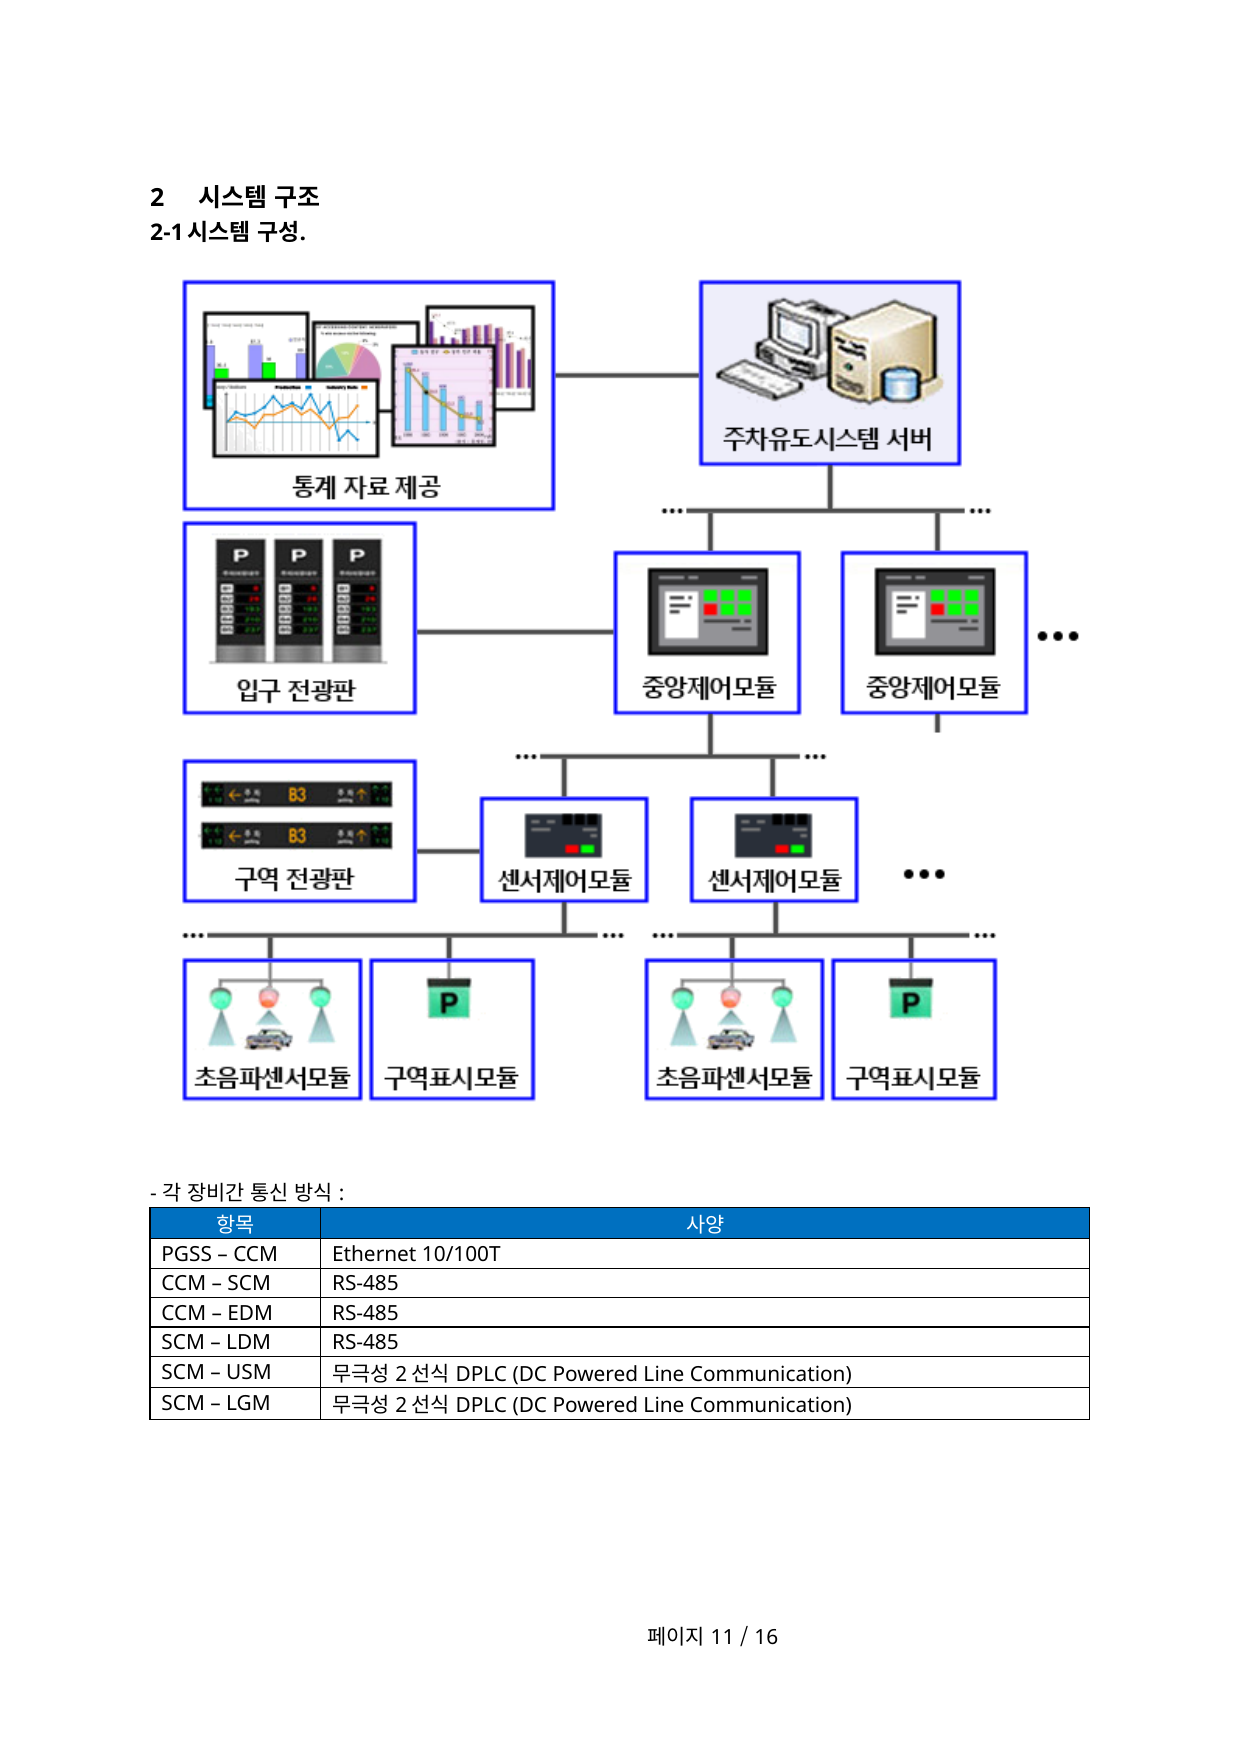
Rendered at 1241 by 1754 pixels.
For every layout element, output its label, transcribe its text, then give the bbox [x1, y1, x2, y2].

text - 각 장비간 통신 방식 : [150, 1176, 1090, 1207]
table_cell Ethernet 10/100T [321, 1239, 1089, 1267]
table_header 사양 [321, 1208, 1089, 1238]
table_cell RS-485 [321, 1328, 1089, 1356]
table_cell 무극성 2선식 DPLC (DC Powered Line Communication) [321, 1357, 1089, 1387]
table_header 항목 [151, 1208, 320, 1238]
picture [150, 246, 1090, 1131]
table_cell PGSS – CCM [151, 1239, 320, 1267]
table_cell RS-485 [321, 1298, 1089, 1326]
table_cell RS-485 [321, 1269, 1089, 1297]
table_cell SCM – LDM [151, 1328, 320, 1356]
table_cell 무극성 2선식 DPLC (DC Powered Line Communication) [321, 1388, 1089, 1419]
table_cell SCM – LGM [151, 1388, 320, 1419]
subtitle 시스템 구성. [150, 213, 1090, 246]
table_cell CCM – EDM [151, 1298, 320, 1326]
table_cell CCM – SCM [151, 1269, 320, 1297]
table_cell SCM – USM [151, 1357, 320, 1387]
subtitle 시스템 구조 [150, 177, 1090, 213]
